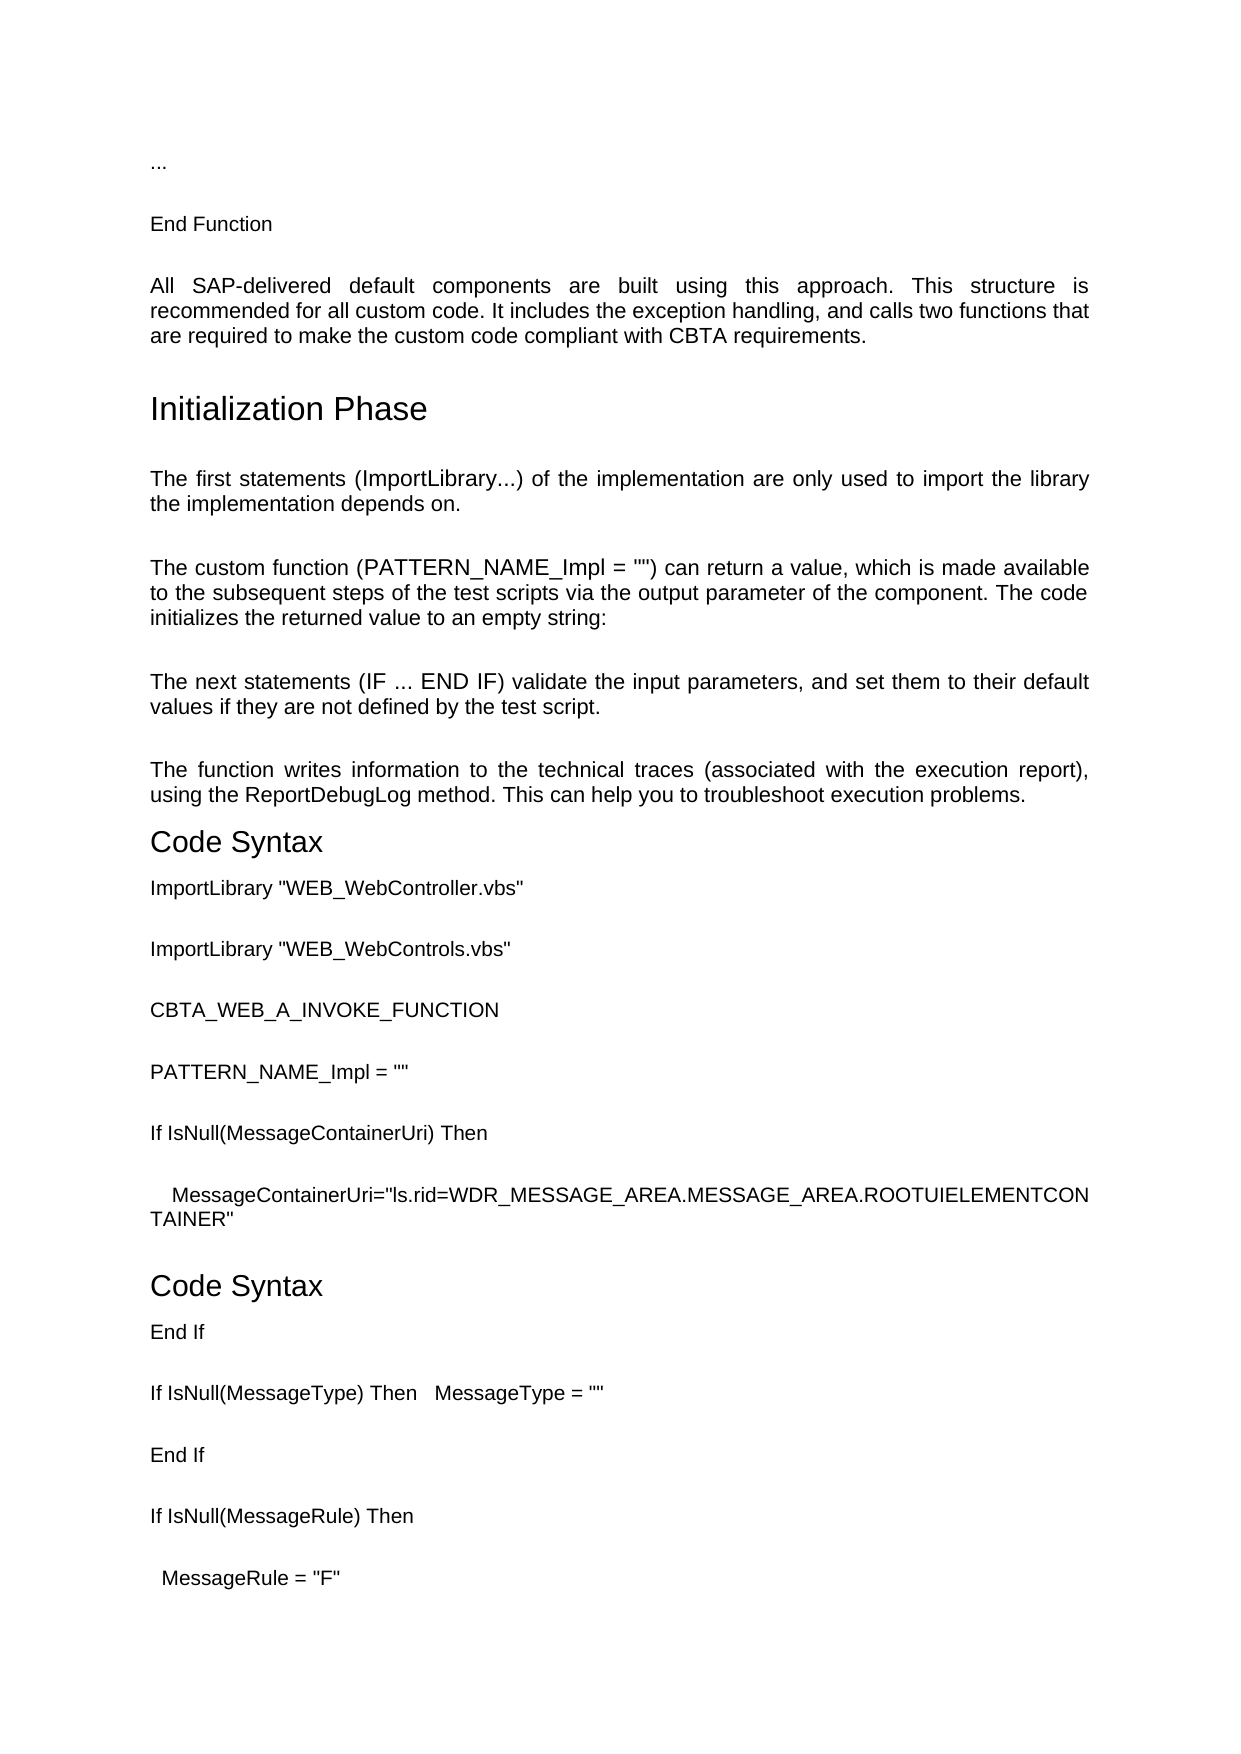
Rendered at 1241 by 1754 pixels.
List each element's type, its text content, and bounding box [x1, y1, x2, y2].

text All SAP-delivered default components are built using this approach. This structure is recommended for all custom code. It includes the exception handling, and calls two functions that are required to make the custom code compliant with CBTA requirements. [150, 273, 1090, 348]
text End Function [150, 211, 1090, 235]
text ImportLibrary "WEB_WebController.vbs" [150, 875, 1090, 899]
text If IsNull(MessageType) Then MessageType = "" [150, 1381, 1090, 1405]
text The custom function (PATTERN_NAME_Impl = "") can return a value, which is made available to the subsequent steps of the test scripts via the output parameter of the component. The code initializes the returned value to an empty string: [150, 553, 1090, 630]
text Code Syntax [150, 1268, 1090, 1303]
text ImportLibrary "WEB_WebControls.vbs" [150, 937, 1090, 961]
subtitle Initialization Phase [150, 388, 1090, 427]
text PATTERN_NAME_Impl = "" [150, 1060, 1090, 1084]
text MessageRule = "F" [150, 1565, 1090, 1589]
text MessageContainerUri="ls.rid=WDR_MESSAGE_AREA.MESSAGE_AREA.ROOTUIELEMENTCONTAINER" [150, 1183, 1090, 1231]
text Code Syntax [150, 824, 1090, 859]
text The first statements (ImportLibrary...) of the implementation are only used to import the library the implementation depends on. [150, 464, 1090, 516]
text If IsNull(MessageContainerUri) Then [150, 1121, 1090, 1145]
text CBTA_WEB_A_INVOKE_FUNCTION [150, 998, 1090, 1022]
text ... [150, 150, 1090, 174]
text End If [150, 1442, 1090, 1466]
text End If [150, 1319, 1090, 1343]
text The next statements (IF ... END IF) validate the input parameters, and set them to their default values if they are not defined by the test script. [150, 668, 1090, 719]
text If IsNull(MessageRule) Then [150, 1504, 1090, 1528]
text The function writes information to the technical traces (associated with the execution report), using the ReportDebugLog method. This can help you to troubleshoot execution problems. [150, 757, 1090, 807]
